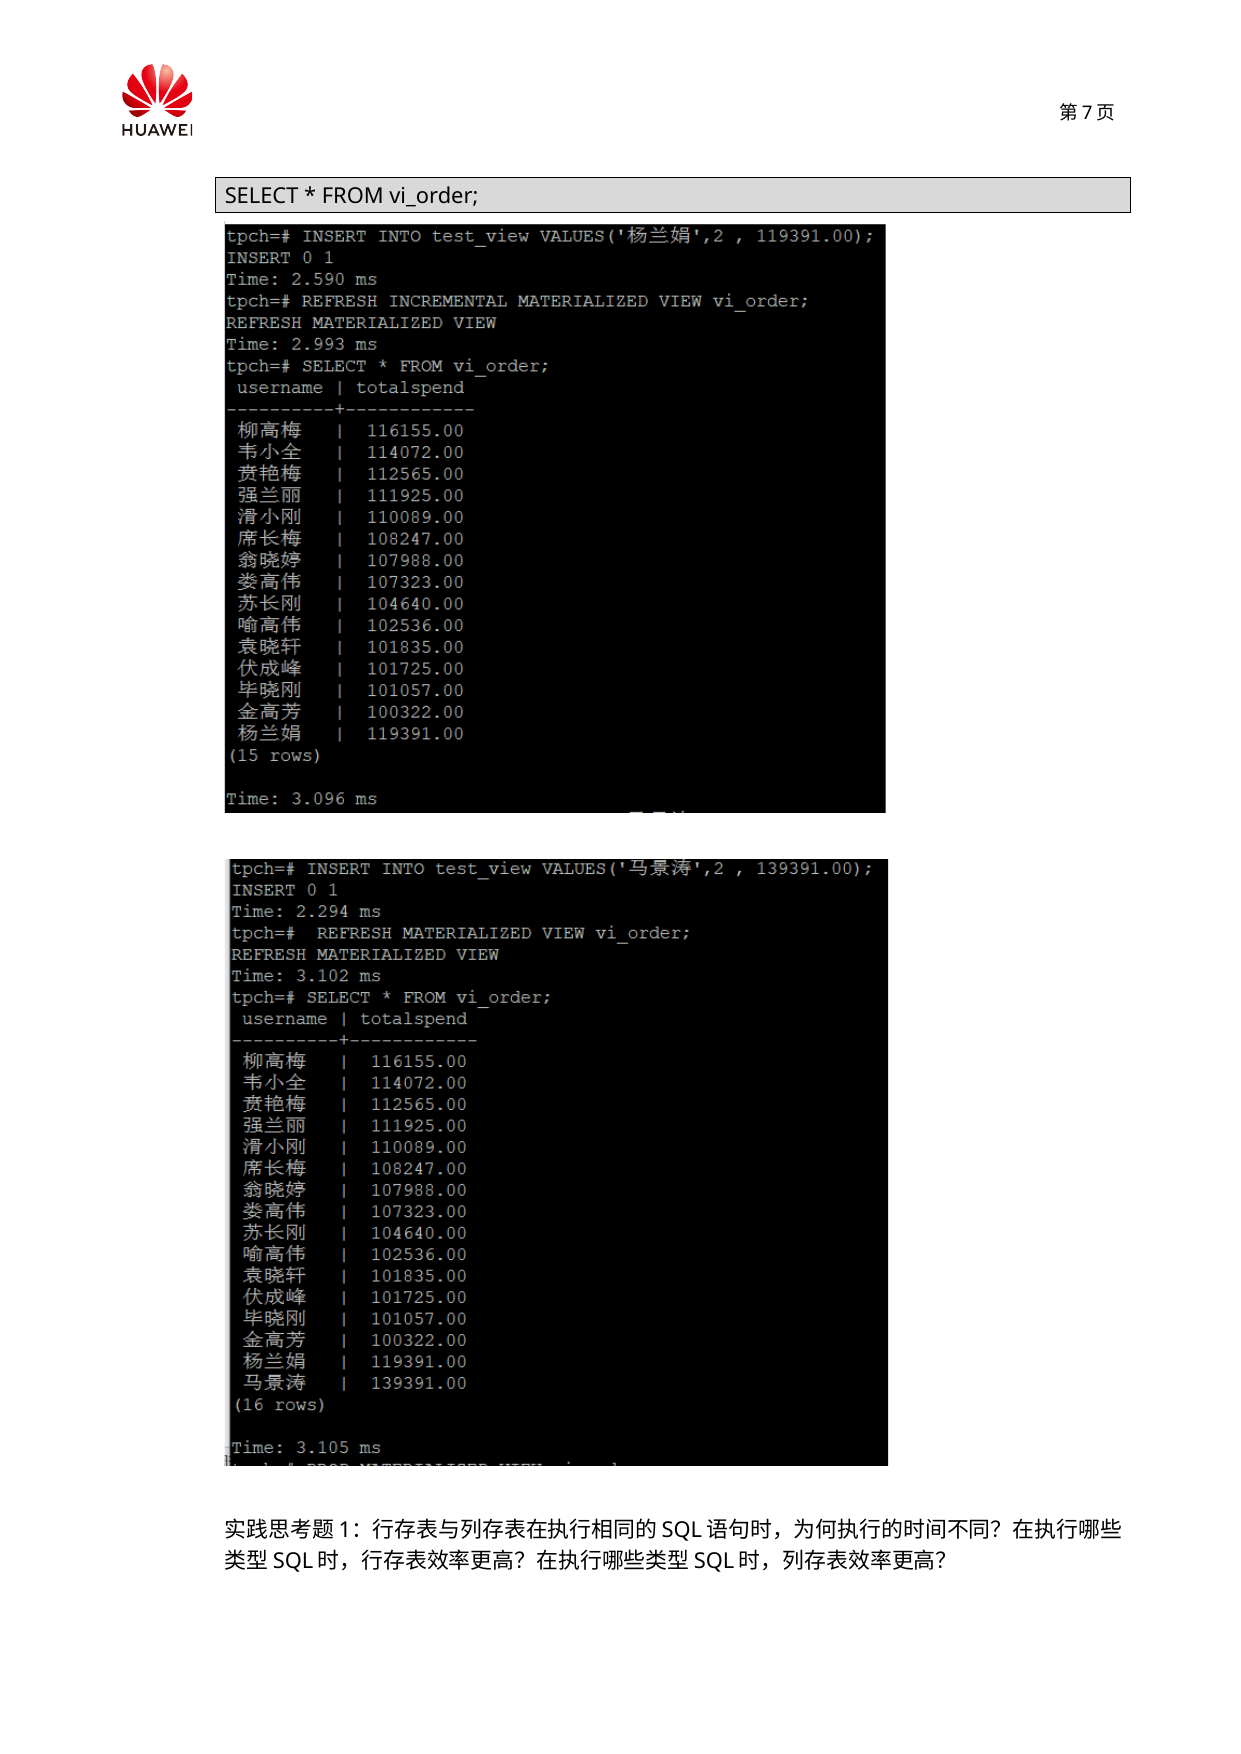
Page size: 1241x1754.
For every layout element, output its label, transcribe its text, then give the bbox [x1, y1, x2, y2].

picture [122, 64, 193, 136]
picture [224, 859, 889, 1466]
text SELECT * FROM vi_order; [216, 178, 1130, 212]
text 实践思考题1：行存表与列存表在执行相同的SQL语句时，为何执行的时间不同？在执行哪些类型SQL时，行存表效率更高？在执行哪些类型SQL时，列存表效率更高？ [224, 1512, 1122, 1575]
picture [224, 221, 886, 813]
